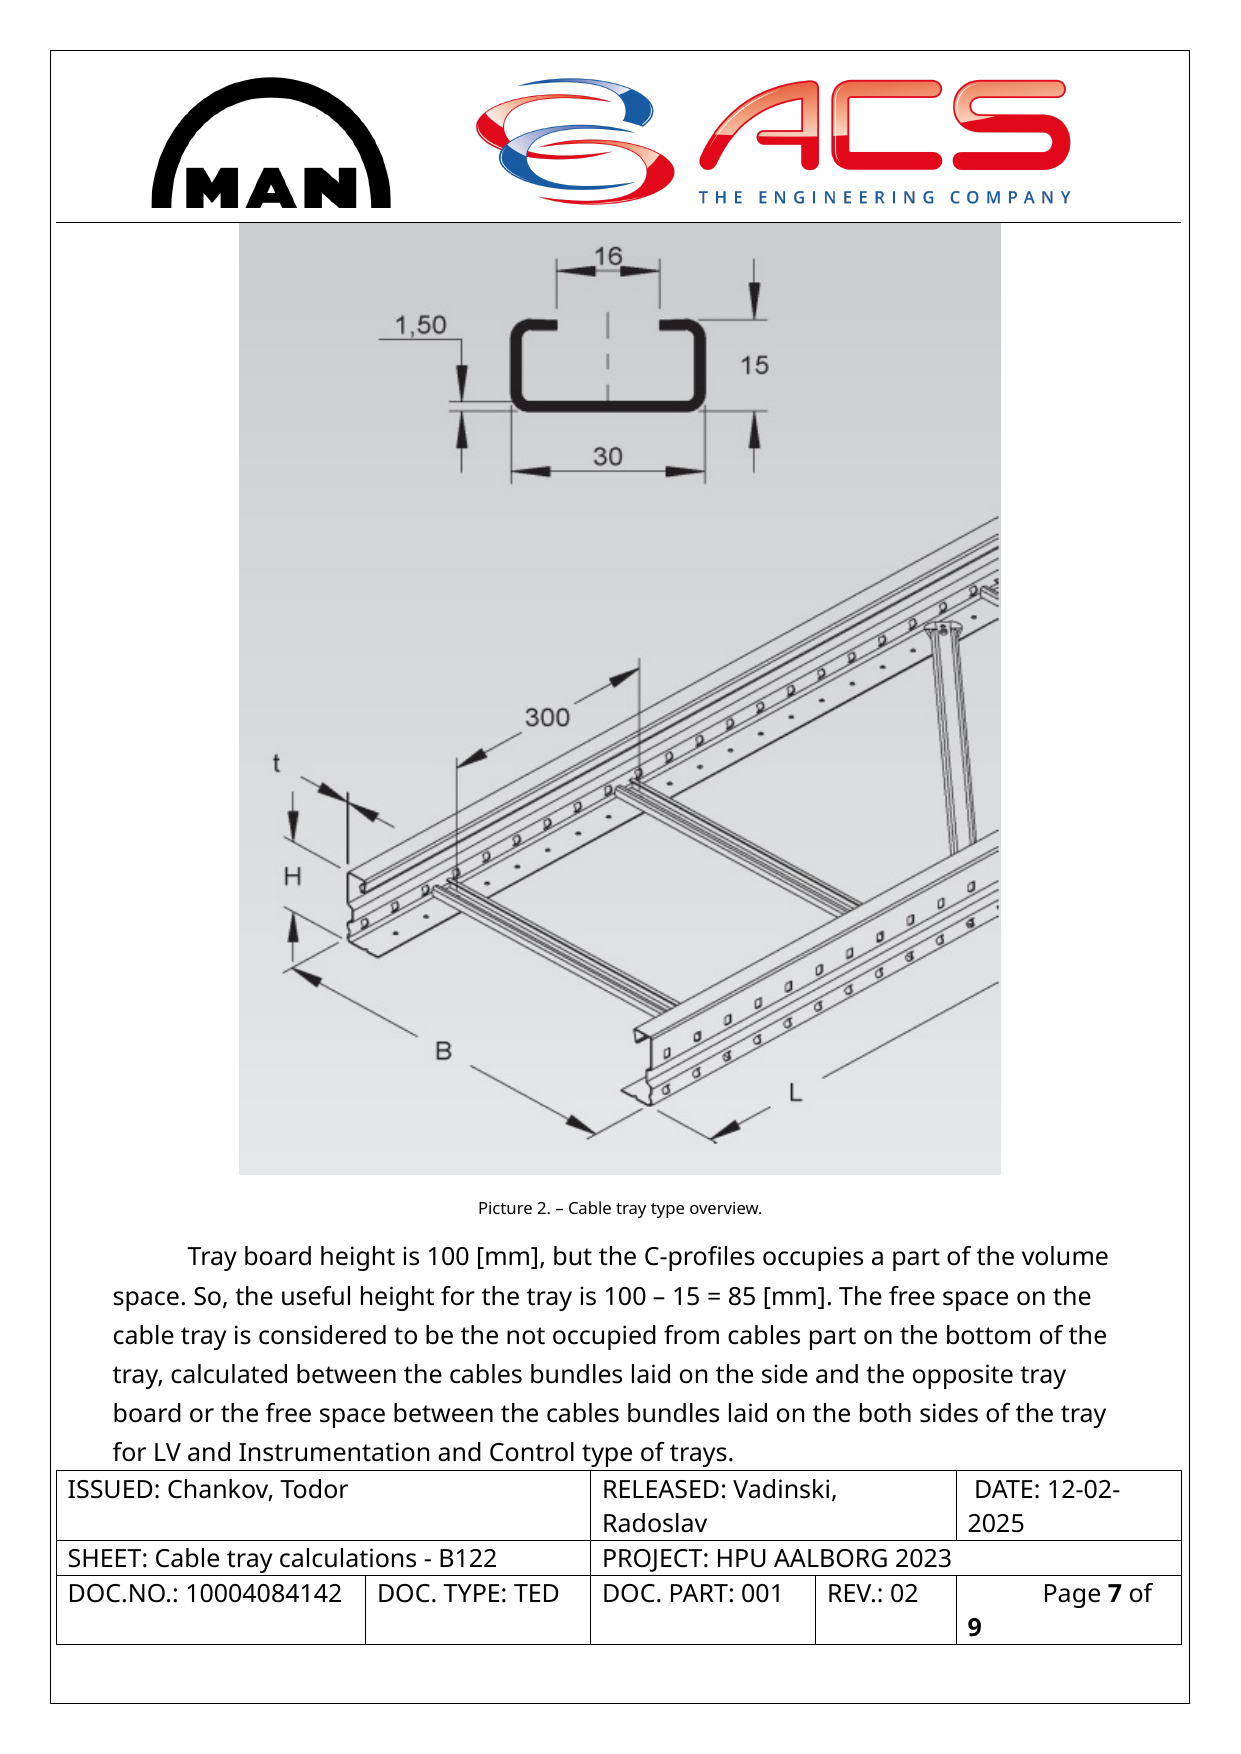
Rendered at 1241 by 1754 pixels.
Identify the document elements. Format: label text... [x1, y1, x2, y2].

text Tray board height is 100 [mm], but the C-profiles occupies a part of the volume space. So, the useful height for the tray is 100 – 15 = 85 [mm]. The free space on the cable tray is considered to be the not occupied from cables part on the bottom of the tray, calculated between the cables bundles laid on the side and the opposite tray board or the free space between the cables bundles laid on the both sides of the tray for LV and Instrumentation and Control type of trays. [112, 1239, 1128, 1469]
picture [475, 75, 1086, 211]
text Picture 2. – Cable tray type overview. [112, 1196, 1128, 1219]
picture [151, 75, 391, 211]
